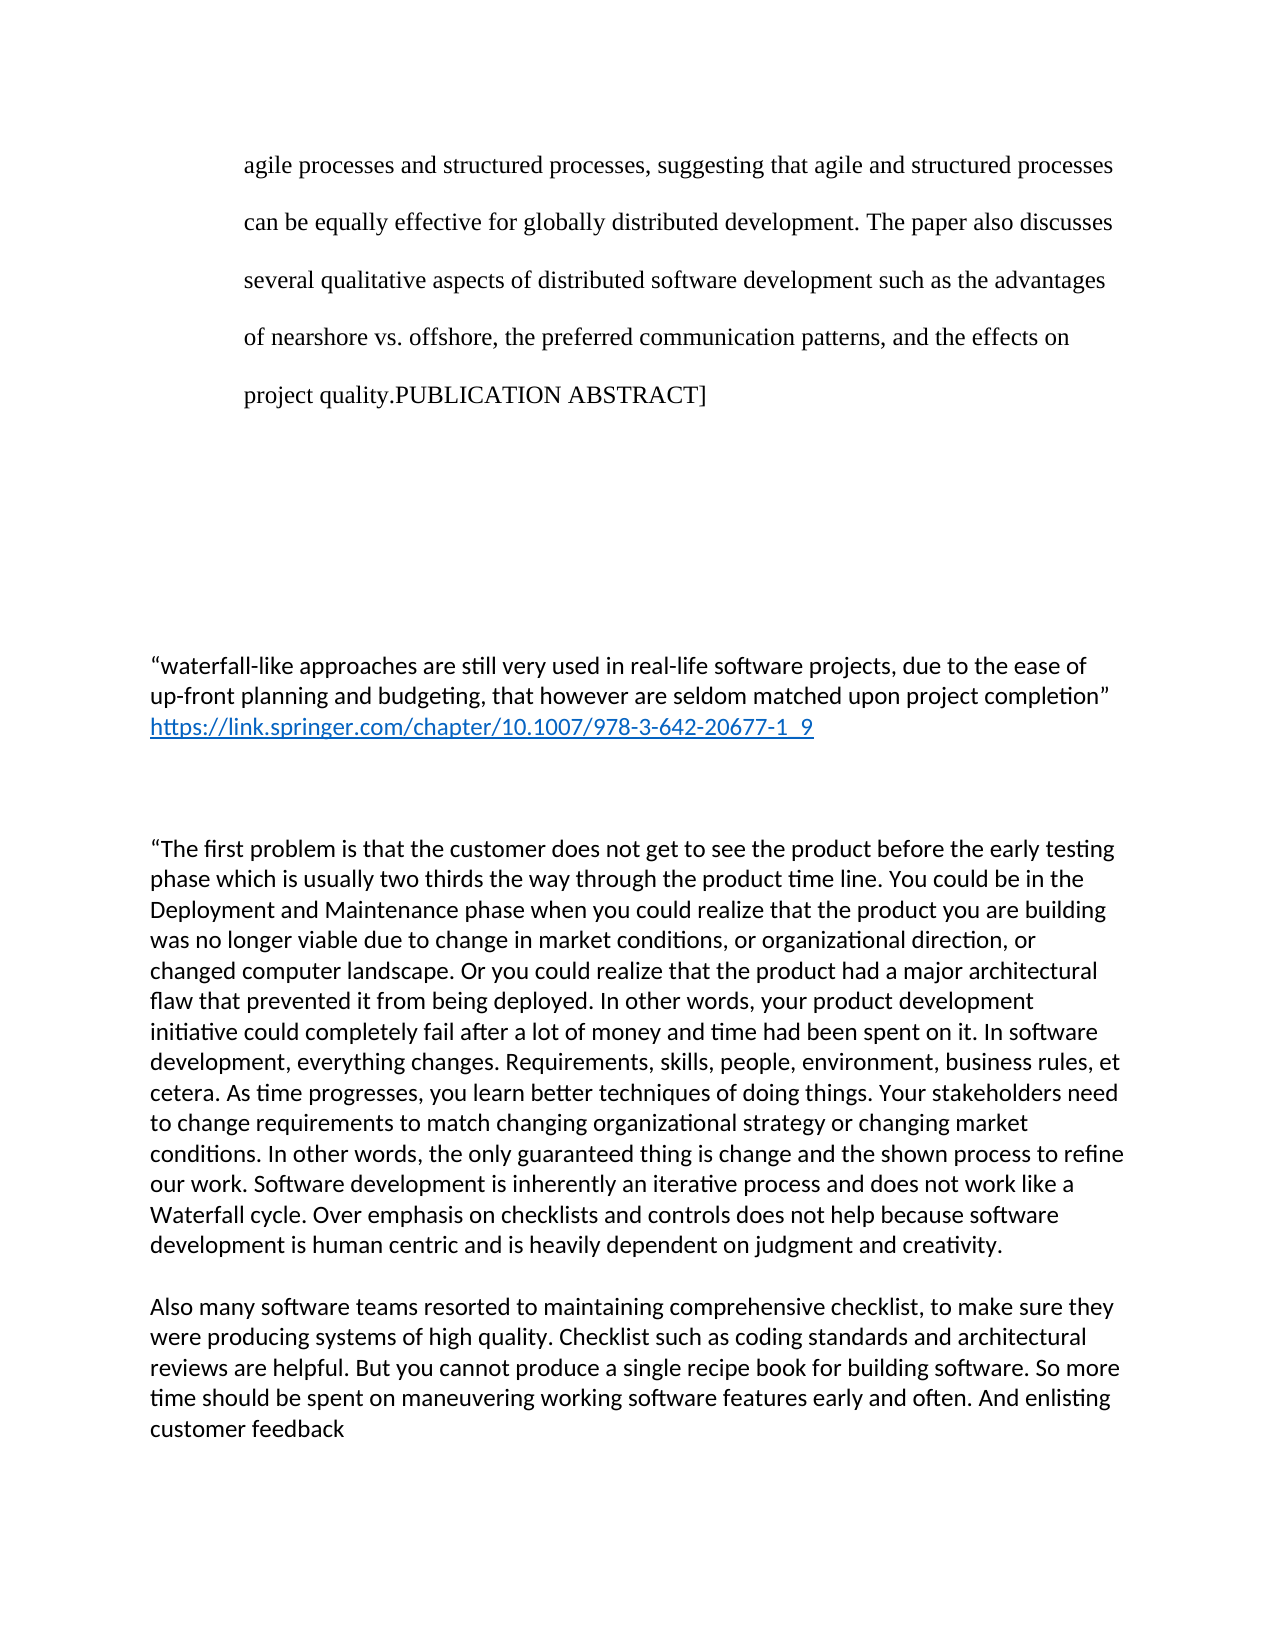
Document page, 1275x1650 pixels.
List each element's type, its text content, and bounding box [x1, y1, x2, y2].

text Also many software teams resorted to maintaining comprehensive checklist, to make sure they were producing systems of high quality. Checklist such as coding standards and architectural reviews are helpful. But you cannot produce a single recipe book for building software. So more time should be spent on maneuvering working software features early and often. And enlisting customer feedback [150, 1291, 1125, 1443]
text “waterfall-like approaches are still very used in real-life software projects, due to the ease of up-front planning and budgeting, that however are seldom matched upon project completion” [150, 650, 1125, 711]
text “The first problem is that the customer does not get to see the product before the early testing phase which is usually two thirds the way through the product time line. You could be in the Deployment and Maintenance phase when you could realize that the product you are building was no longer viable due to change in market conditions, or organizational direction, or changed computer landscape. Or you could realize that the product had a major architectural flaw that prevented it from being deployed. In other words, your product development initiative could completely fail after a lot of money and time had been spent on it. In software development, everything changes. Requirements, skills, people, environment, business rules, et cetera. As time progresses, you learn better techniques of doing things. Your stakeholders need to change requirements to match changing organizational strategy or changing market conditions. In other words, the only guaranteed thing is change and the shown process to refine our work. Software development is inherently an iterative process and does not work like a Waterfall cycle. Over emphasis on checklists and controls does not help because software development is human centric and is heavily dependent on judgment and creativity. [150, 833, 1125, 1260]
text https://link.springer.com/chapter/10.1007/978-3-642-20677-1_9 [150, 711, 1125, 741]
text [197, 150, 1125, 409]
